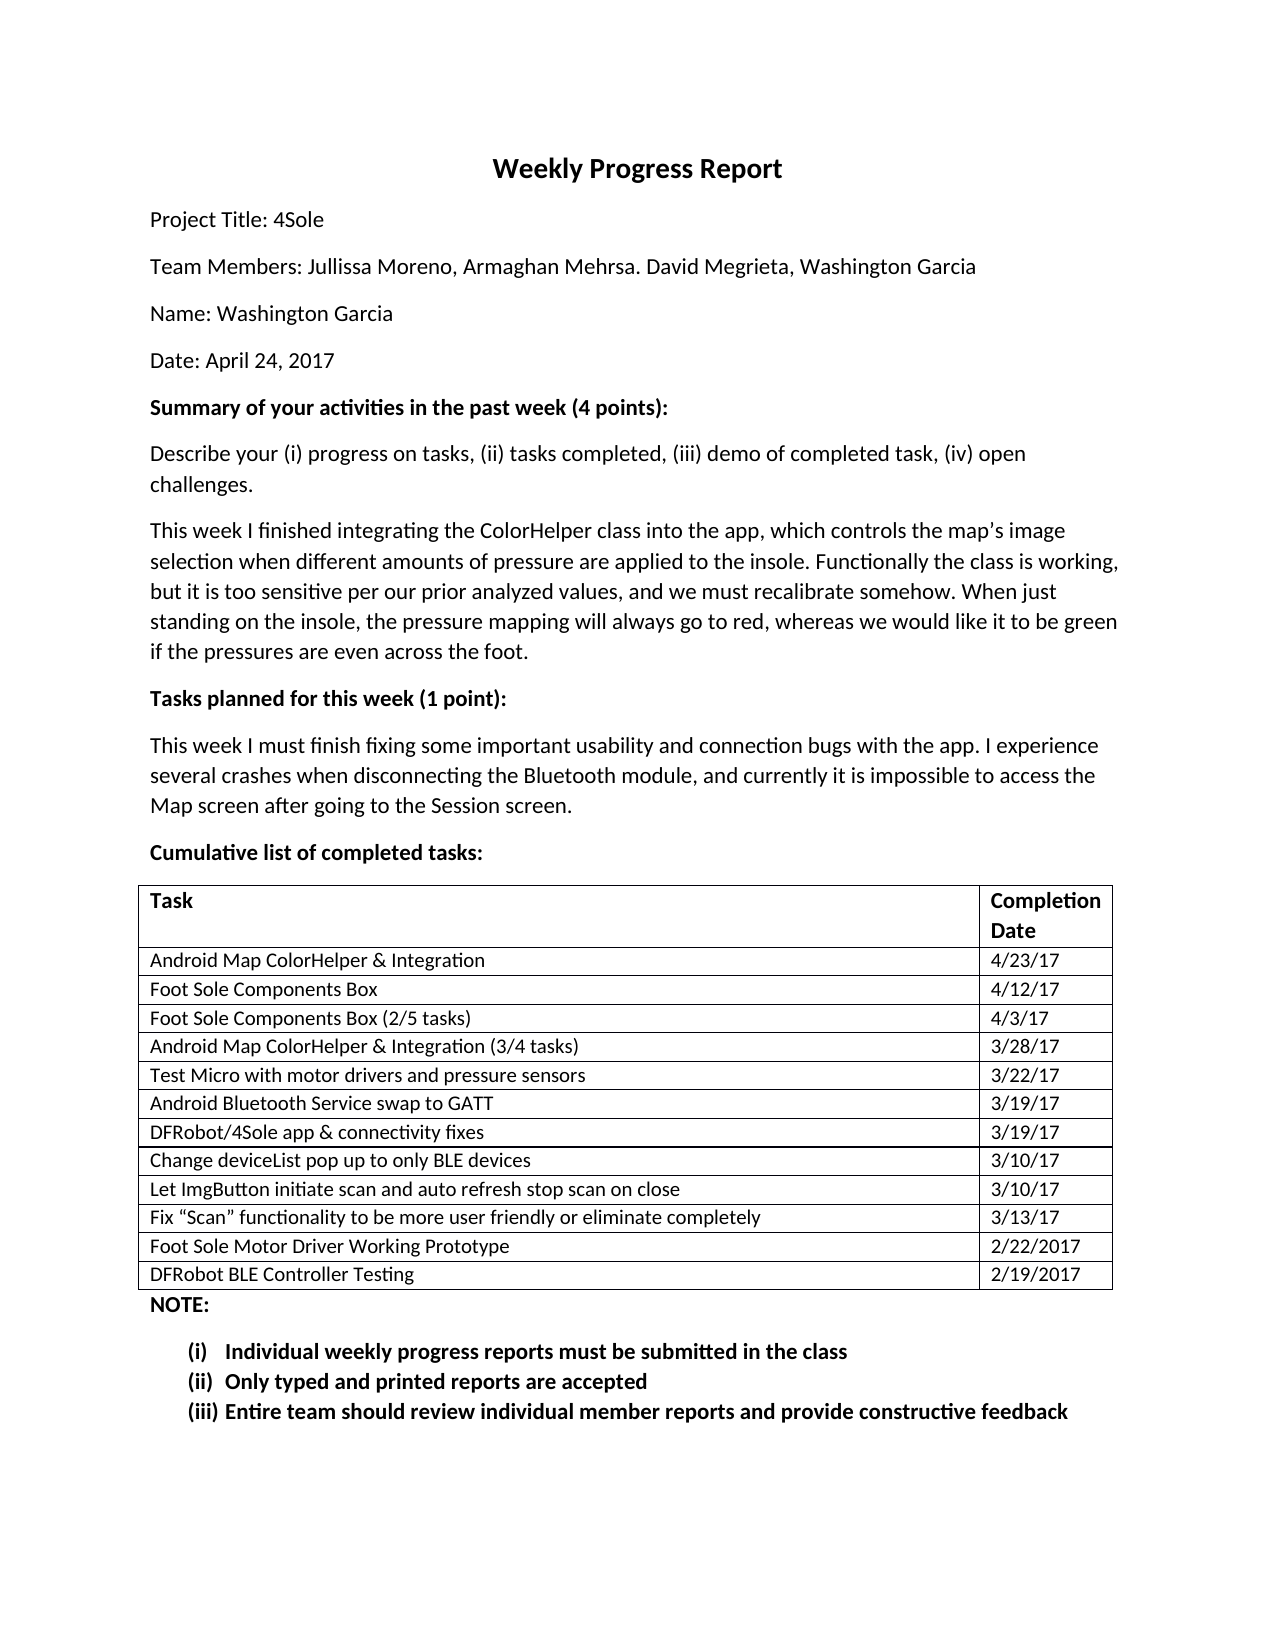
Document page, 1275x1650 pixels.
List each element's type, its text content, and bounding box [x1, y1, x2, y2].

text Weekly Progress Report [150, 150, 1125, 186]
table_cell Fix “Scan” functionality to be more user friendly or eliminate completely [139, 1205, 979, 1232]
table_cell Foot Sole Components Box (2/5 tasks) [139, 1005, 979, 1032]
text This week I must finish fixing some important usability and connection bugs with the app. I experience several crashes when disconnecting the Bluetooth module, and currently it is impossible to access the Map screen after going to the Session screen. [150, 731, 1125, 819]
table_cell Test Micro with motor drivers and pressure sensors [139, 1062, 979, 1089]
table_header Task [139, 886, 979, 947]
text Name: Washington Garcia [150, 299, 1125, 327]
list Individual weekly progress reports must be submitted in the class [187, 1337, 1125, 1365]
table_cell 3/10/17 [980, 1176, 1112, 1203]
text Describe your (i) progress on tasks, (ii) tasks completed, (iii) demo of completed task, (iv) open challenges. [150, 439, 1125, 498]
list Entire team should review individual member reports and provide constructive feedback [187, 1397, 1125, 1426]
table_cell Let ImgButton initiate scan and auto refresh stop scan on close [139, 1176, 979, 1203]
table_cell 3/22/17 [980, 1062, 1112, 1089]
table_cell Android Map ColorHelper & Integration (3/4 tasks) [139, 1033, 979, 1061]
table_cell Foot Sole Motor Driver Working Prototype [139, 1233, 979, 1261]
table_cell Android Bluetooth Service swap to GATT [139, 1090, 979, 1118]
table_cell 2/22/2017 [980, 1233, 1112, 1261]
table_cell 2/19/2017 [980, 1262, 1112, 1289]
table_cell 4/3/17 [980, 1005, 1112, 1032]
table_cell Foot Sole Components Box [139, 976, 979, 1004]
table_cell Android Map ColorHelper & Integration [139, 948, 979, 975]
text Project Title: 4Sole [150, 205, 1125, 233]
table_cell 4/12/17 [980, 976, 1112, 1004]
text Tasks planned for this week (1 point): [150, 684, 1125, 712]
table_cell Change deviceList pop up to only BLE devices [139, 1148, 979, 1175]
table_cell 4/23/17 [980, 948, 1112, 975]
text Team Members: Jullissa Moreno, Armaghan Mehrsa. David Megrieta, Washington Garcia [150, 252, 1125, 280]
table_cell 3/19/17 [980, 1090, 1112, 1118]
list Only typed and printed reports are accepted [187, 1367, 1125, 1395]
text This week I finished integrating the ColorHelper class into the app, which controls the map’s image selection when different amounts of pressure are applied to the insole. Functionally the class is working, but it is too sensitive per our prior analyzed values, and we must recalibrate somehow. When just standing on the insole, the pressure mapping will always go to red, whereas we would like it to be green if the pressures are even across the foot. [150, 517, 1125, 665]
table_cell DFRobot/4Sole app & connectivity fixes [139, 1119, 979, 1146]
text Summary of your activities in the past week (4 points): [150, 393, 1125, 421]
table_cell 3/13/17 [980, 1205, 1112, 1232]
table_cell DFRobot BLE Controller Testing [139, 1262, 979, 1289]
text Cumulative list of completed tasks: [150, 838, 1125, 866]
table_cell 3/28/17 [980, 1033, 1112, 1061]
table_cell 3/19/17 [980, 1119, 1112, 1146]
text Date: April 24, 2017 [150, 346, 1125, 374]
table_cell 3/10/17 [980, 1148, 1112, 1175]
table_header Completion Date [980, 886, 1112, 947]
text NOTE: [150, 1290, 1125, 1318]
